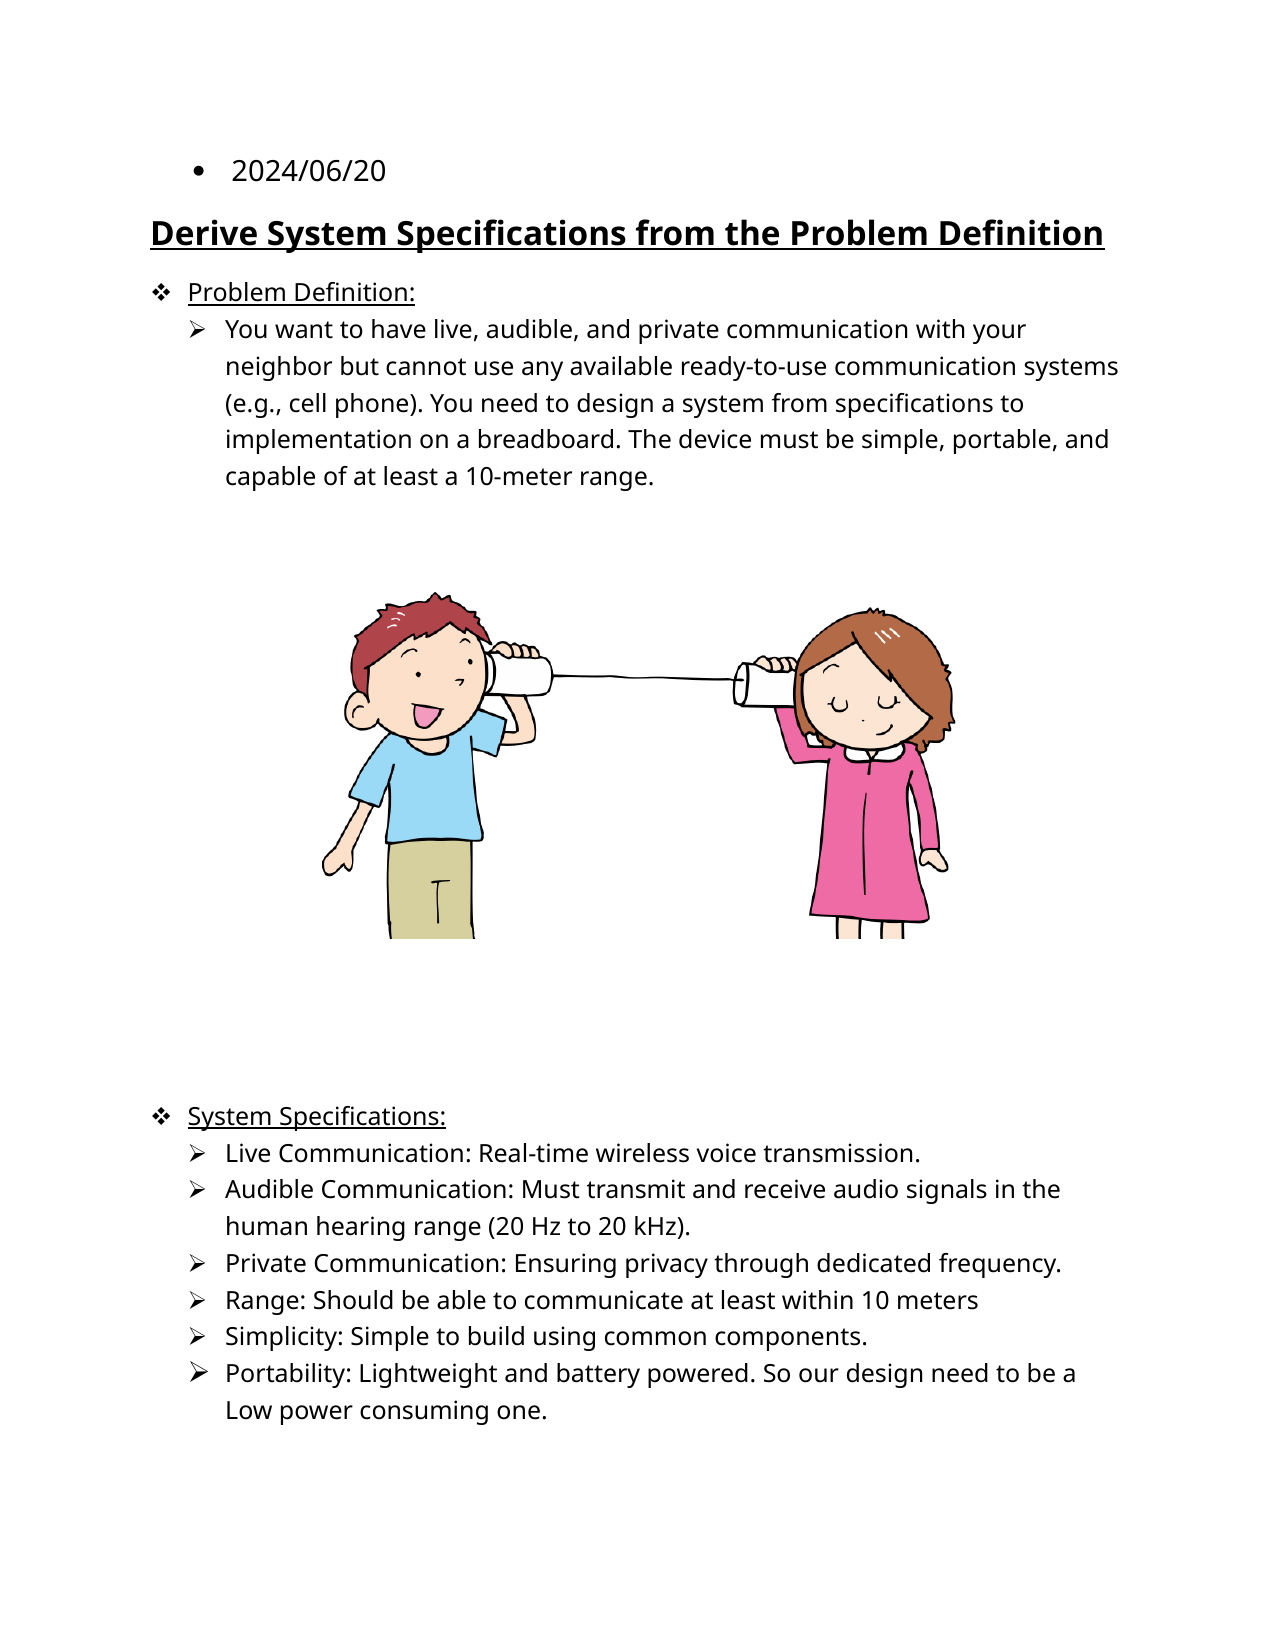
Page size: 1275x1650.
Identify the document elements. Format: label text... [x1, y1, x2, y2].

picture [321, 592, 956, 939]
list Simplicity: Simple to build using common components. [187, 1319, 1125, 1353]
list Portability: Lightweight and battery powered. So our design need to be a Low power consuming one. [187, 1356, 1125, 1427]
text Derive System Specifications from the Problem Definition [150, 209, 1125, 255]
list 2024/06/20 [194, 150, 1125, 190]
list You want to have live, audible, and private communication with your neighbor but cannot use any available ready-to-use communication systems (e.g., cell phone). You need to design a system from specifications to implementation on a breadboard. The device must be simple, portable, and capable of at least a 10-meter range. [187, 312, 1125, 493]
list Range: Should be able to communicate at least within 10 meters [187, 1282, 1125, 1316]
list Private Communication: Ensuring privacy through dedicated frequency. [187, 1246, 1125, 1279]
list Problem Definition: [150, 275, 1125, 309]
list Audible Communication: Must transmit and receive audio signals in the human hearing range (20 Hz to 20 kHz). [187, 1172, 1125, 1243]
list System Specifications: [150, 1098, 1125, 1132]
list Live Communication: Real-time wireless voice transmission. [187, 1135, 1125, 1169]
